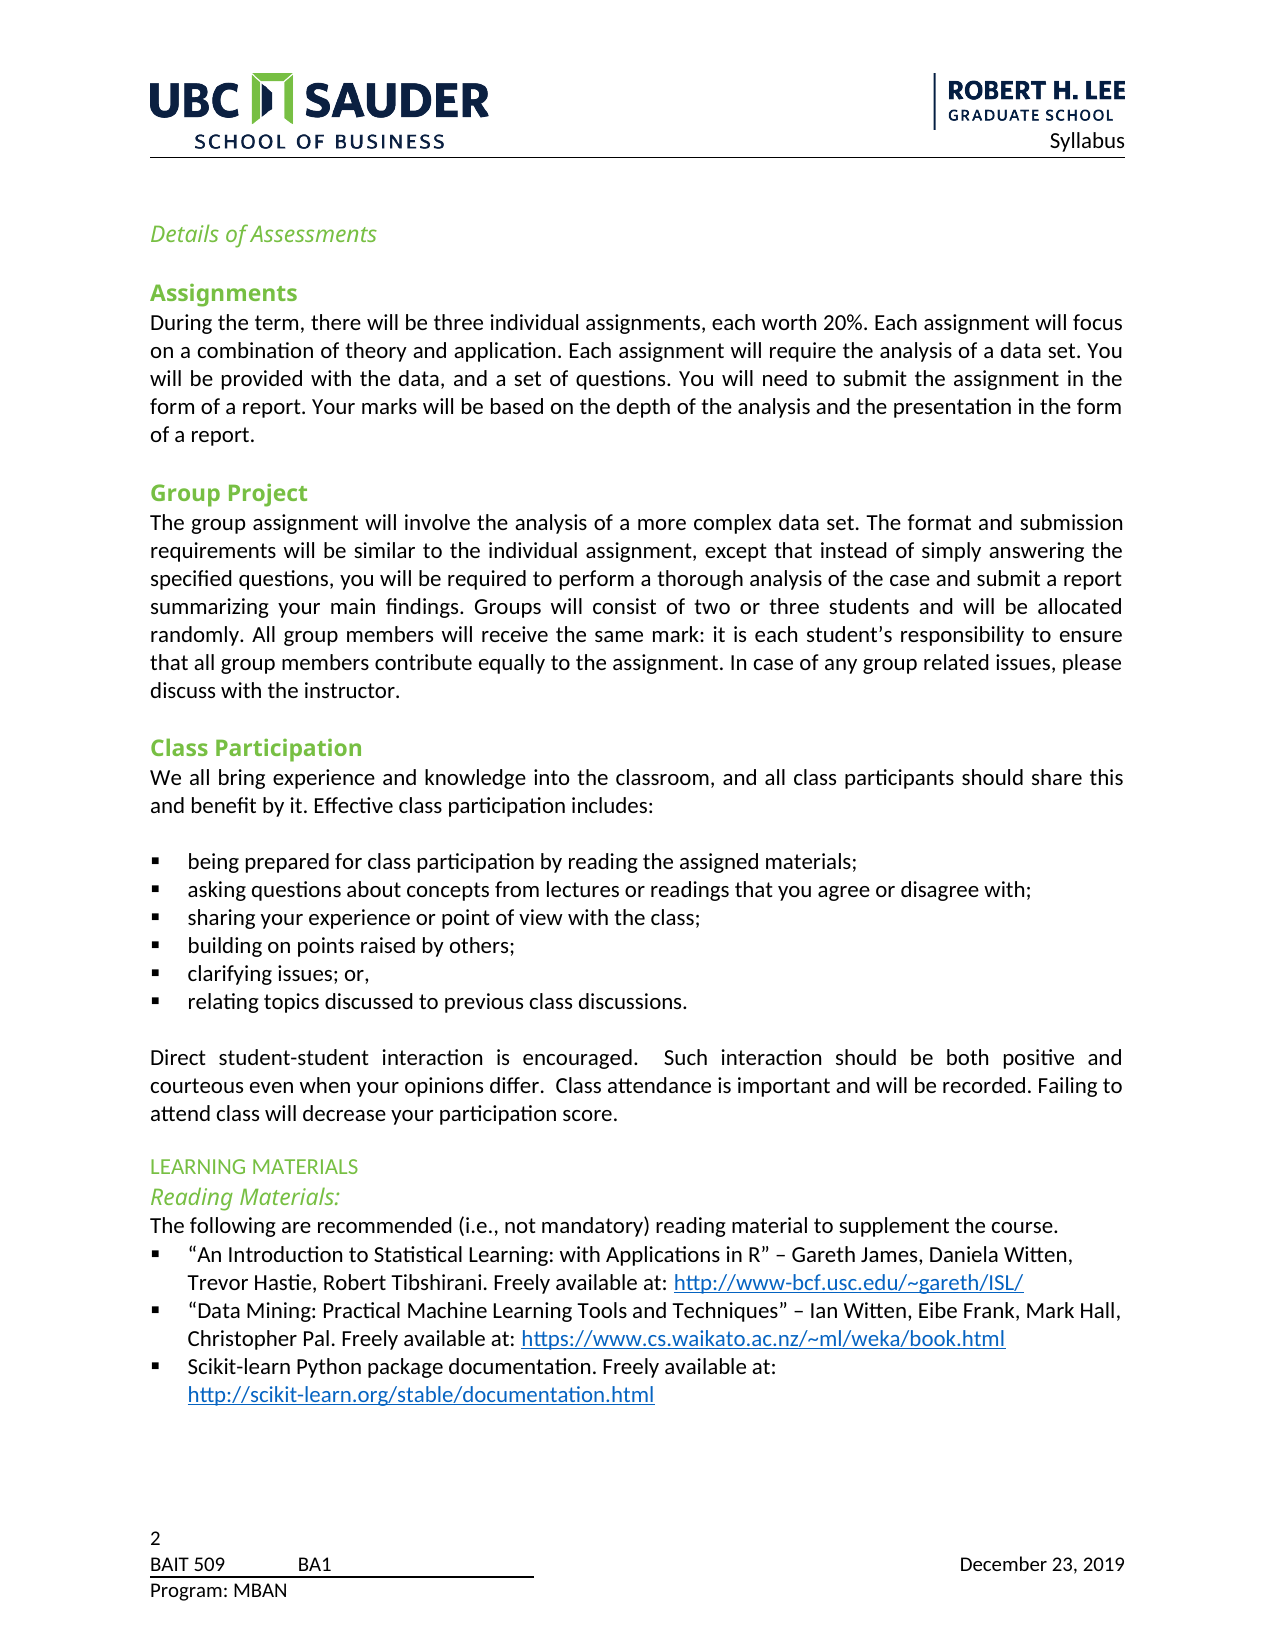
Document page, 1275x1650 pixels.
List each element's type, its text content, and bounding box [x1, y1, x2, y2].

picture [150, 73, 489, 149]
text The following are recommended (i.e., not mandatory) reading material to supplement the course. [150, 1212, 1125, 1240]
subtitle Details of Assessments [150, 218, 1125, 249]
text The group assignment will involve the analysis of a more complex data set. The format and submission requirements will be similar to the individual assignment, except that instead of simply answering the specified questions, you will be required to perform a thorough analysis of the case and submit a report summarizing your main findings. Groups will consist of two or three students and will be allocated randomly. All group members will receive the same mark: it is each student’s responsibility to ensure that all group members contribute equally to the assignment. In case of any group related issues, please discuss with the instructor. [150, 508, 1125, 704]
text Class Participation [150, 732, 1125, 763]
text During the term, there will be three individual assignments, each worth 20%. Each assignment will focus on a combination of theory and application. Each assignment will require the analysis of a data set. You will be provided with the data, and a set of questions. You will need to submit the assignment in the form of a report. Your marks will be based on the depth of the analysis and the presentation in the form of a report. [150, 308, 1125, 448]
list “An Introduction to Statistical Learning: with Applications in R” – Gareth James, Daniela Witten, Trevor Hastie, Robert Tibshirani. Freely available at: http://www-bcf.usc.edu/~gareth/ISL/ [150, 1240, 1125, 1296]
list asking questions about concepts from lectures or readings that you agree or disagree with; [150, 875, 1125, 903]
text Direct student-student interaction is encouraged. Such interaction should be both positive and courteous even when your opinions differ. Class attendance is important and will be recorded. Failing to attend class will decrease your participation score. [150, 1043, 1125, 1127]
list sharing your experience or point of view with the class; [150, 903, 1125, 931]
list “Data Mining: Practical Machine Learning Tools and Techniques” – Ian Witten, Eibe Frank, Mark Hall, Christopher Pal. Freely available at: https://www.cs.waikato.ac.nz/~ml/weka/book.html [150, 1296, 1125, 1352]
list building on points raised by others; [150, 931, 1125, 959]
subtitle Learning Materials [150, 1152, 1125, 1180]
list Scikit-learn Python package documentation. Freely available at: http://scikit-learn.org/stable/documentation.html [150, 1352, 1125, 1408]
list clarifying issues; or, [150, 959, 1125, 987]
list being prepared for class participation by reading the assigned materials; [150, 847, 1125, 875]
text We all bring experience and knowledge into the classroom, and all class participants should share this and benefit by it. Effective class participation includes: [150, 763, 1125, 819]
text Reading Materials: [150, 1180, 1125, 1212]
picture [933, 73, 1125, 130]
text Assignments [150, 277, 1125, 308]
list relating topics discussed to previous class discussions. [150, 987, 1125, 1015]
text Group Project [150, 476, 1125, 508]
